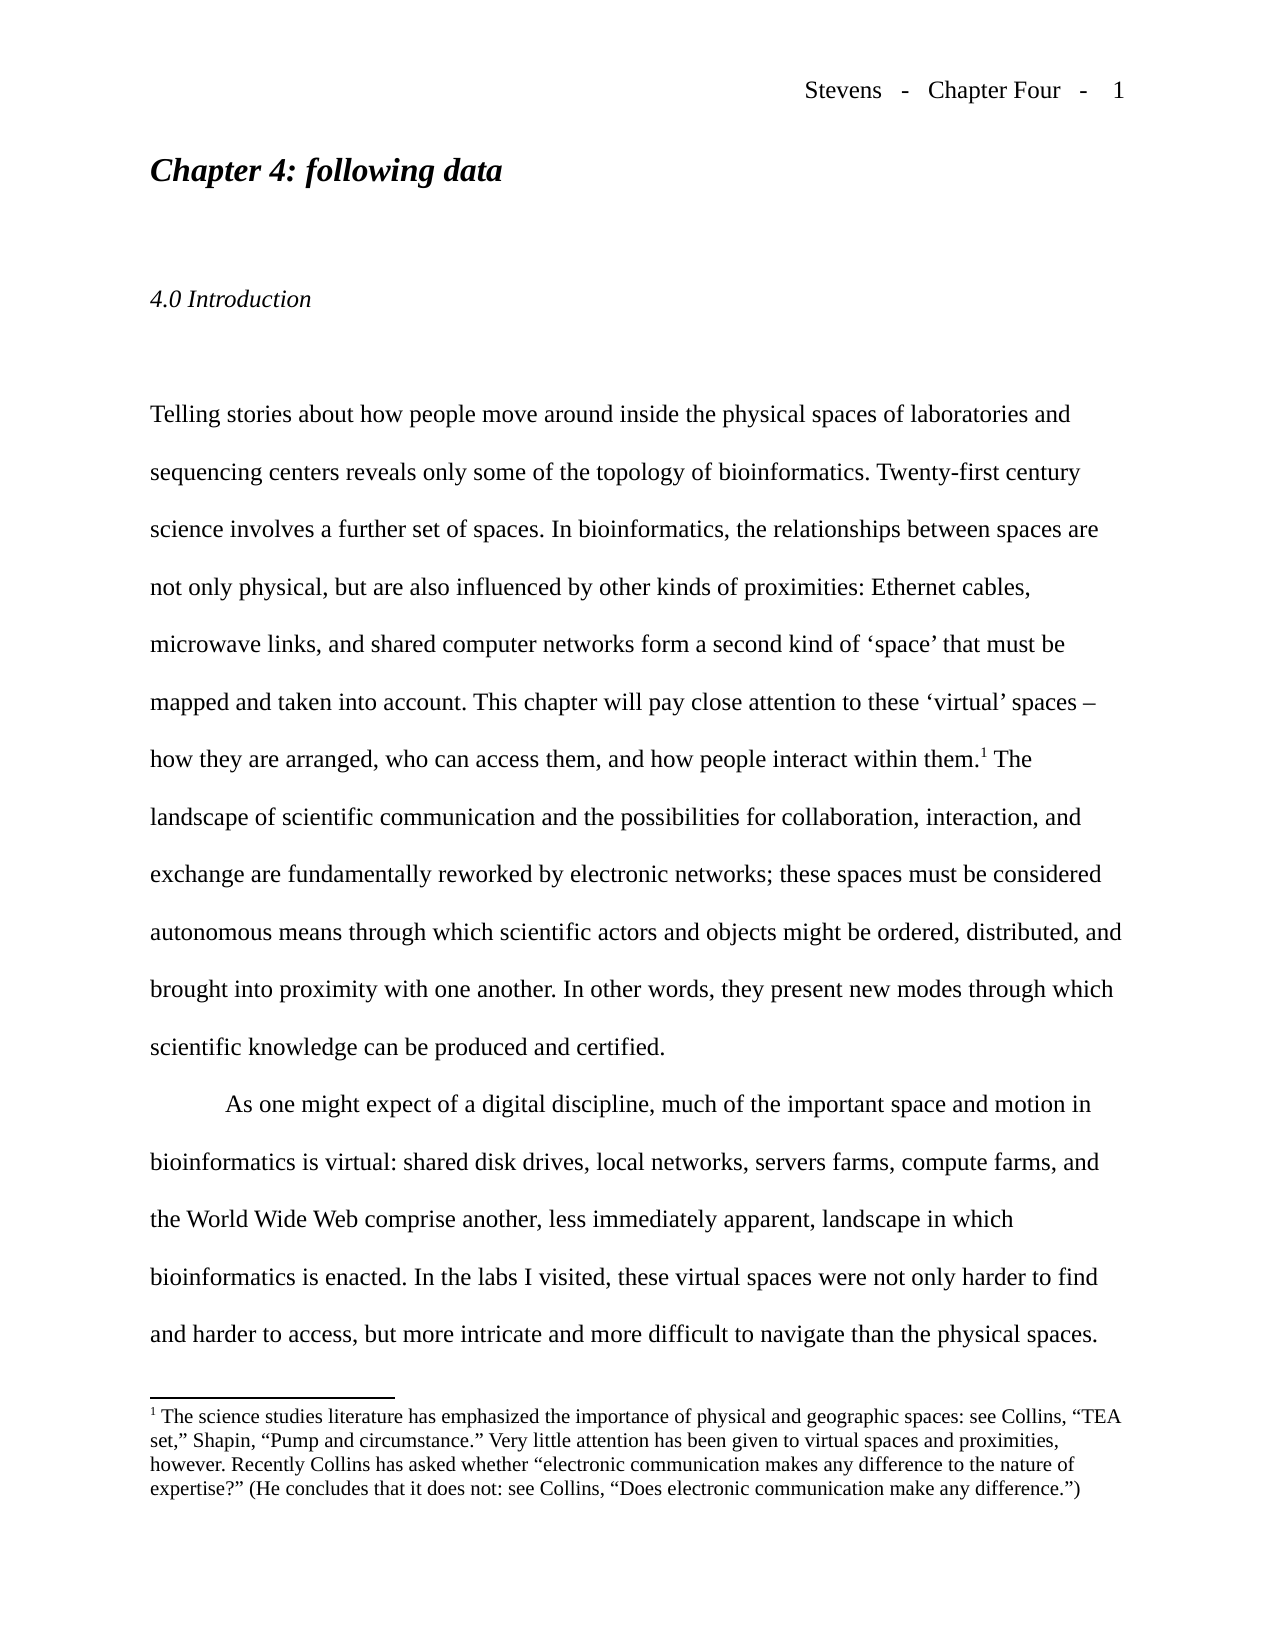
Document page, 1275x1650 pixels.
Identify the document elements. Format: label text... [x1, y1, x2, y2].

text 4.0 Introduction [150, 284, 1125, 313]
text Chapter 4: following data [150, 150, 1125, 188]
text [150, 1089, 1125, 1348]
text Telling stories about how people move around inside the physical spaces of laboratories and sequencing centers reveals only some of the topology of bioinformatics. Twenty-first century science involves a further set of spaces. In bioinformatics, the relationships between spaces are not only physical, but are also influenced by other kinds of proximities: Ethernet cables, microwave links, and shared computer networks form a second kind of ‘space’ that must be mapped and taken into account. This chapter will pay close attention to these ‘virtual’ spaces – how they are arranged, who can access them, and how people interact within them. The landscape of scientific communication and the possibilities for collaboration, interaction, and exchange are fundamentally reworked by electronic networks; these spaces must be considered autonomous means through which scientific actors and objects might be ordered, distributed, and brought into proximity with one another. In other words, they present new modes through which scientific knowledge can be produced and certified. [150, 399, 1125, 1060]
